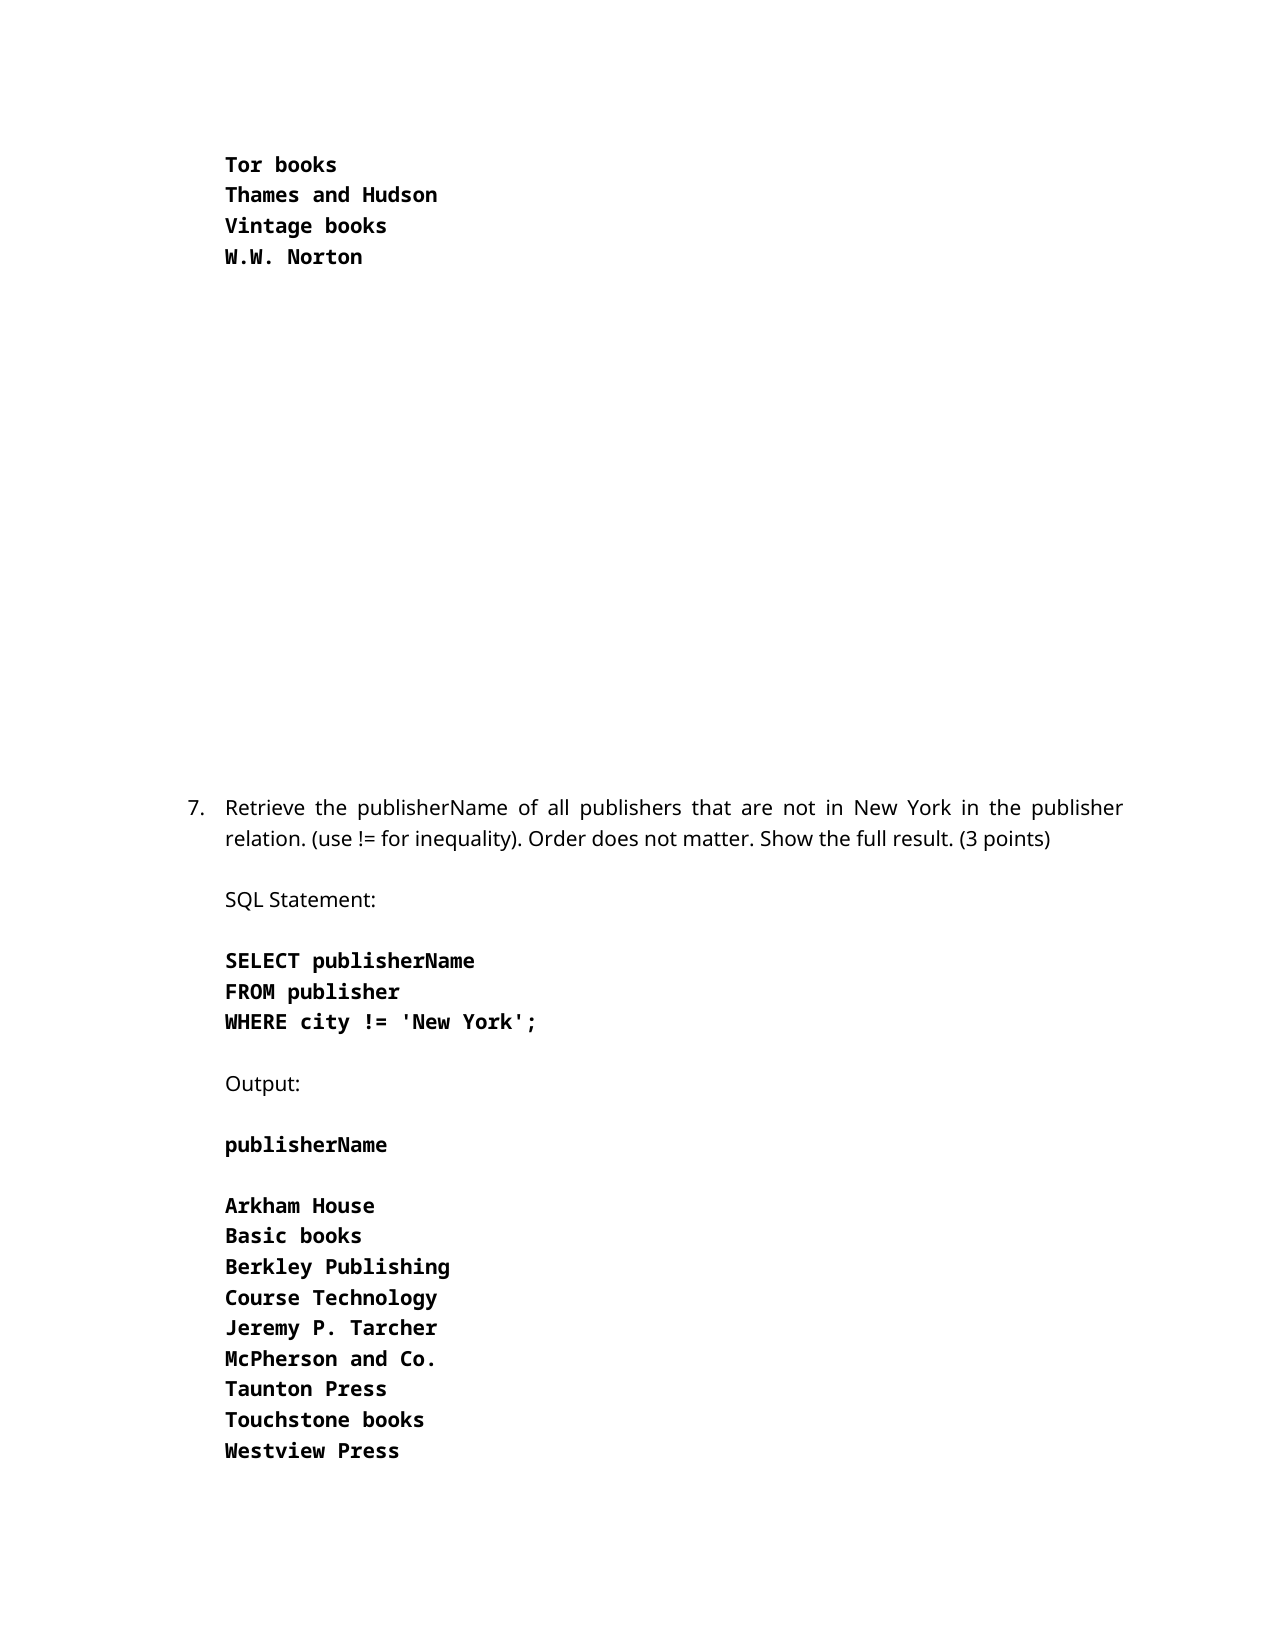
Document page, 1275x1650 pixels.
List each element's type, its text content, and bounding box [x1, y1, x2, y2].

list Touchstone books [225, 1405, 1125, 1434]
list Taunton Press [225, 1374, 1125, 1403]
list WHERE city != 'New York'; [225, 1007, 1125, 1036]
list Westview Press [225, 1436, 1125, 1464]
list Vintage books [225, 211, 1125, 240]
list Tor books [225, 150, 1125, 178]
list Course Technology [225, 1283, 1125, 1311]
list SQL Statement: [225, 885, 1125, 913]
list W.W. Norton [225, 242, 1125, 270]
list Retrieve the publisherName of all publishers that are not in New York in the publisher relation. (use != for inequality). Order does not matter. Show the full result. (3 points) [187, 793, 1125, 852]
list Thames and Hudson [225, 181, 1125, 209]
list Berkley Publishing [225, 1252, 1125, 1281]
list Basic books [225, 1221, 1125, 1250]
list Jeremy P. Tarcher [225, 1313, 1125, 1342]
list McPherson and Co. [225, 1344, 1125, 1372]
list Output: [225, 1069, 1125, 1097]
list publisherName [225, 1130, 1125, 1189]
list Arkham House [225, 1191, 1125, 1219]
list FROM publisher [225, 977, 1125, 1005]
list SELECT publisherName [225, 946, 1125, 975]
